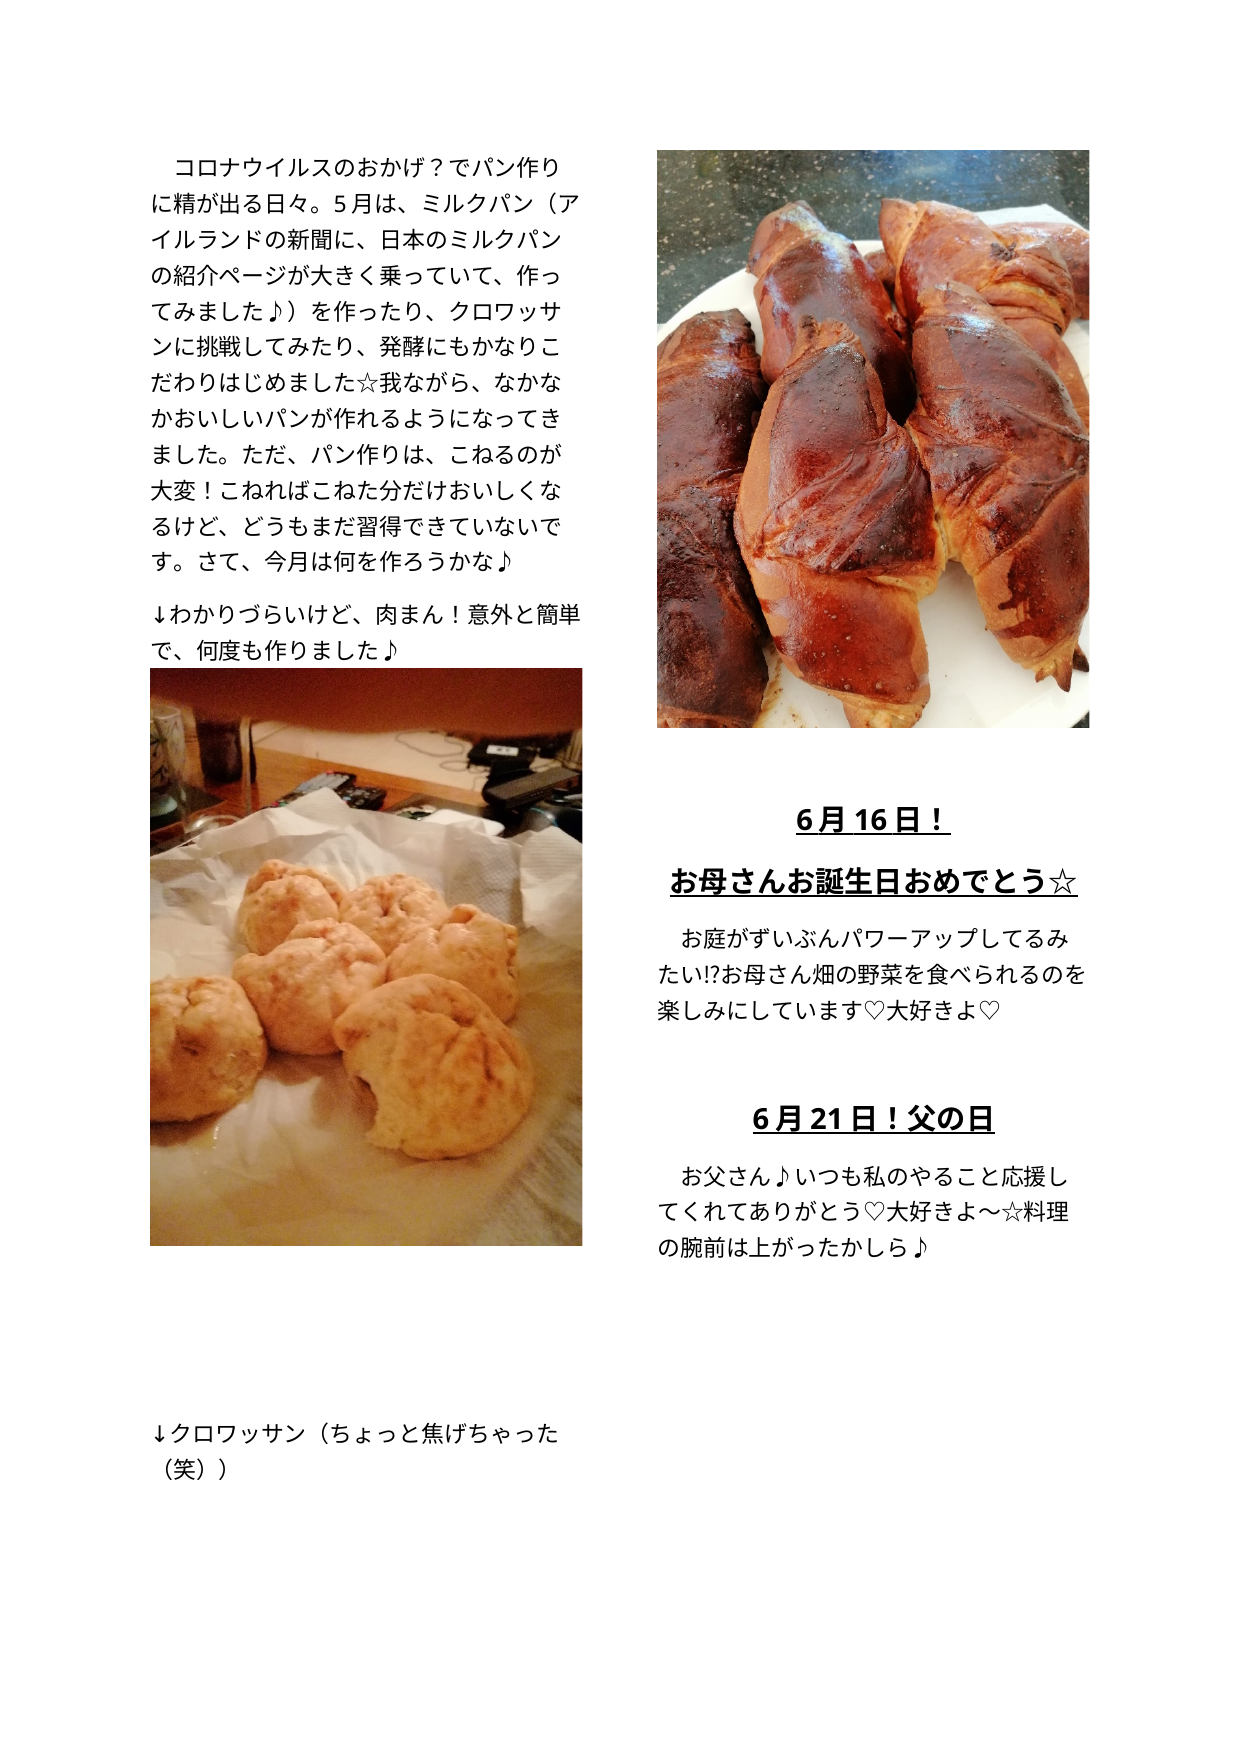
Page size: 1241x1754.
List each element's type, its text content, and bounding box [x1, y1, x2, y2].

picture [150, 668, 583, 1246]
picture [657, 150, 1090, 728]
text コロナウイルスのおかげ？でパン作りに精が出る日々。5月は、ミルクパン（アイルランドの新聞に、日本のミルクパンの紹介ページが大きく乗っていて、作ってみました♪）を作ったり、クロワッサンに挑戦してみたり、発酵にもかなりこだわりはじめました☆我ながら、なかなかおいしいパンが作れるようになってきました。ただ、パン作りは、こねるのが大変！こねればこねた分だけおいしくなるけど、どうもまだ習得できていないです。さて、今月は何を作ろうかな♪ [150, 150, 583, 577]
text 6月21日！父の日 [657, 1096, 1090, 1138]
text 6月16日！ [657, 797, 1090, 839]
text ↓わかりづらいけど、肉まん！意外と簡単で、何度も作りました♪ [150, 597, 583, 668]
text お父さん♪いつも私のやること応援してくれてありがとう♡大好きよ～☆料理の腕前は上がったかしら♪ [657, 1158, 1090, 1263]
text お庭がずいぶんパワーアップしてるみたい⁉お母さん畑の野菜を食べられるのを楽しみにしています♡大好きよ♡ [657, 921, 1090, 1026]
text お母さんお誕生日おめでとう☆ [657, 859, 1090, 901]
text ↓クロワッサン（ちょっと焦げちゃった（笑）） [150, 1416, 583, 1485]
